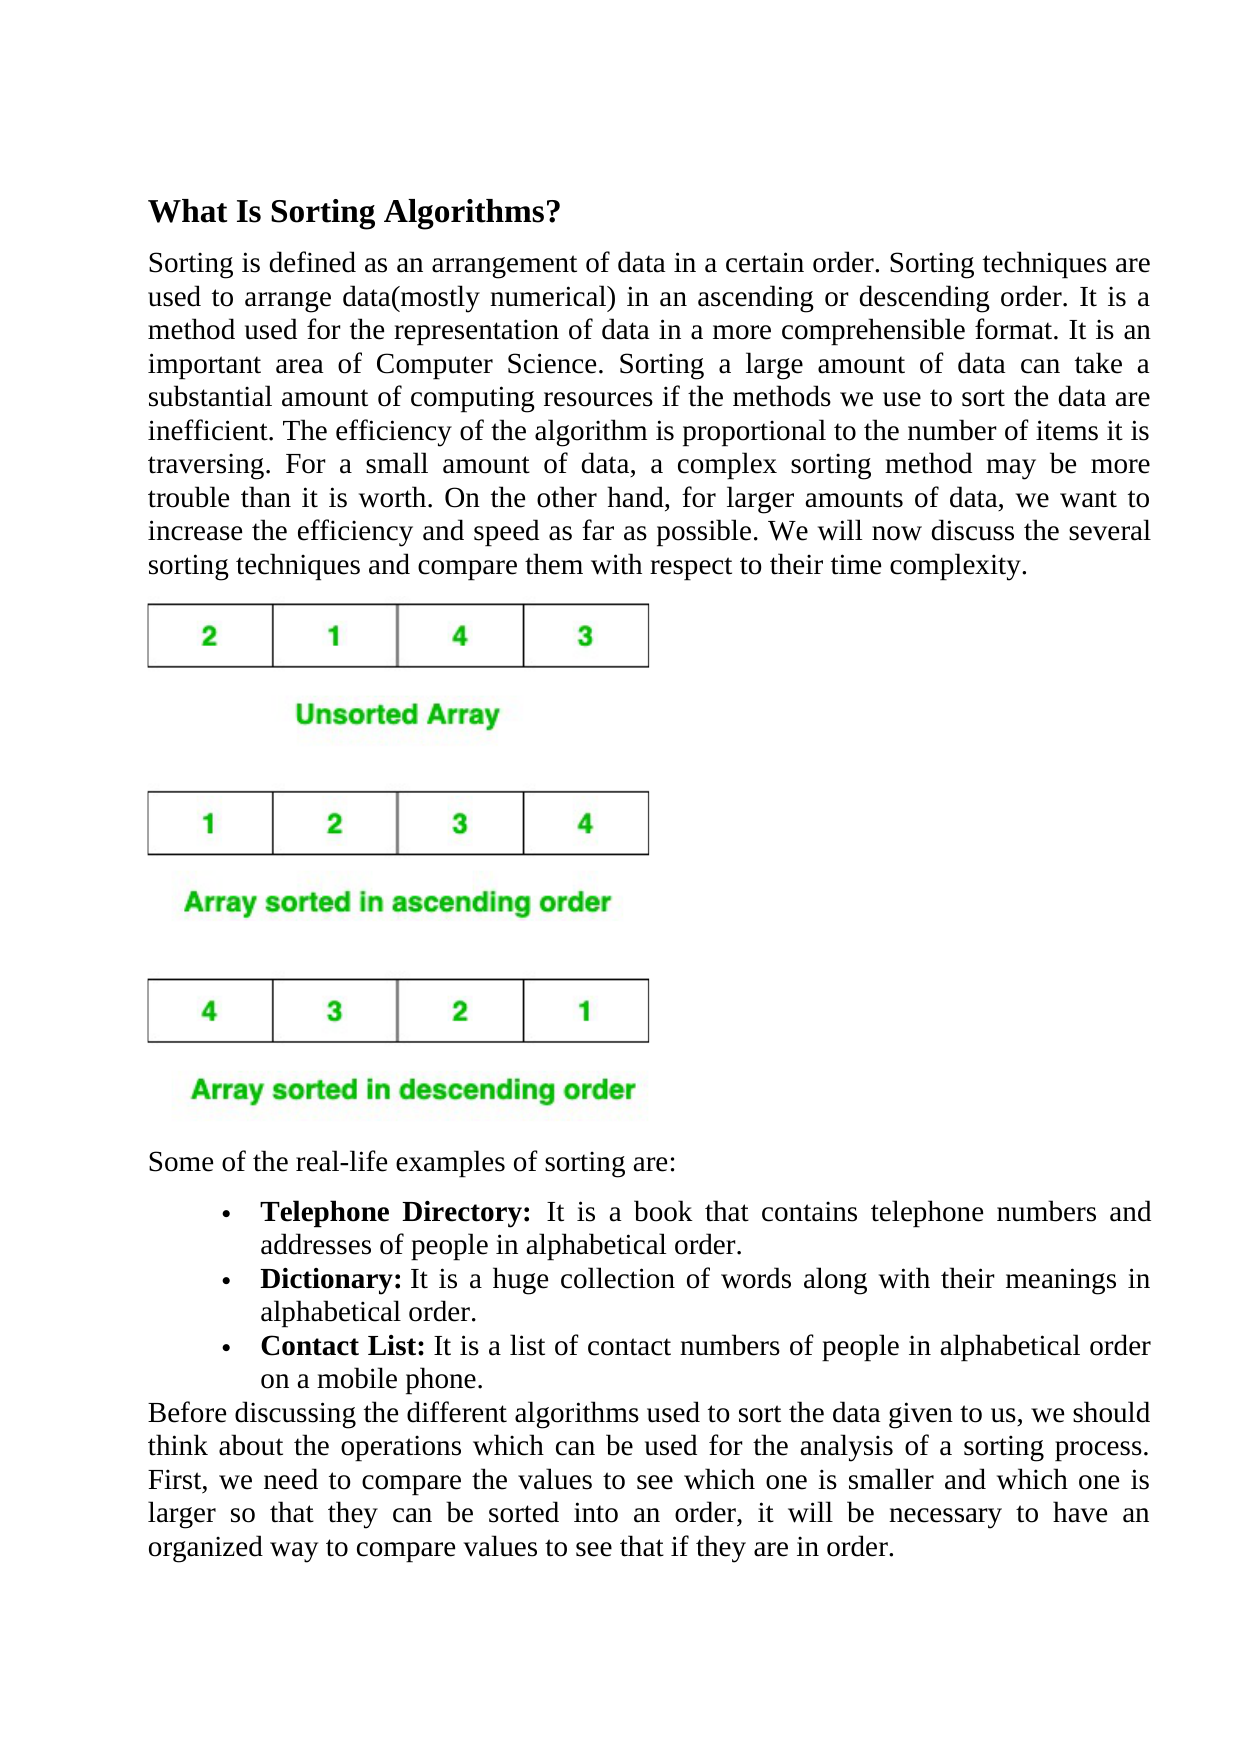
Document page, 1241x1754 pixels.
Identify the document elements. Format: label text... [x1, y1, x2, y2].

list Telephone Directory: It is a book that contains telephone numbers and addresses of people in alphabetical order. [223, 1194, 1152, 1261]
text Some of the real-life examples of sorting are: [148, 1144, 1152, 1178]
picture [147, 596, 650, 1129]
text Sorting is defined as an arrangement of data in a certain order. Sorting techniques are used to arrange data(mostly numerical) in an ascending or descending order. It is a method used for the representation of data in a more comprehensible format. It is an important area of Computer Science. Sorting a large amount of data can take a substantial amount of computing resources if the methods we use to sort the data are inefficient. The efficiency of the algorithm is proportional to the number of items it is traversing. For a small amount of data, a complex sorting method may be more trouble than it is worth. On the other hand, for larger amounts of data, we want to increase the efficiency and speed as far as possible. We will now discuss the several sorting techniques and compare them with respect to their time complexity. [148, 245, 1152, 581]
text What Is Sorting Algorithms? [148, 191, 1152, 229]
text Before discussing the different algorithms used to sort the data given to us, we should think about the operations which can be used for the analysis of a sorting process. First, we need to compare the values to see which one is smaller and which one is larger so that they can be sorted into an order, it will be necessary to have an organized way to compare values to see that if they are in order. [148, 1395, 1152, 1563]
list Dictionary: It is a huge collection of words along with their meanings in alphabetical order. [223, 1261, 1152, 1328]
list Contact List: It is a list of contact numbers of people in alphabetical order on a mobile phone. [223, 1328, 1152, 1395]
